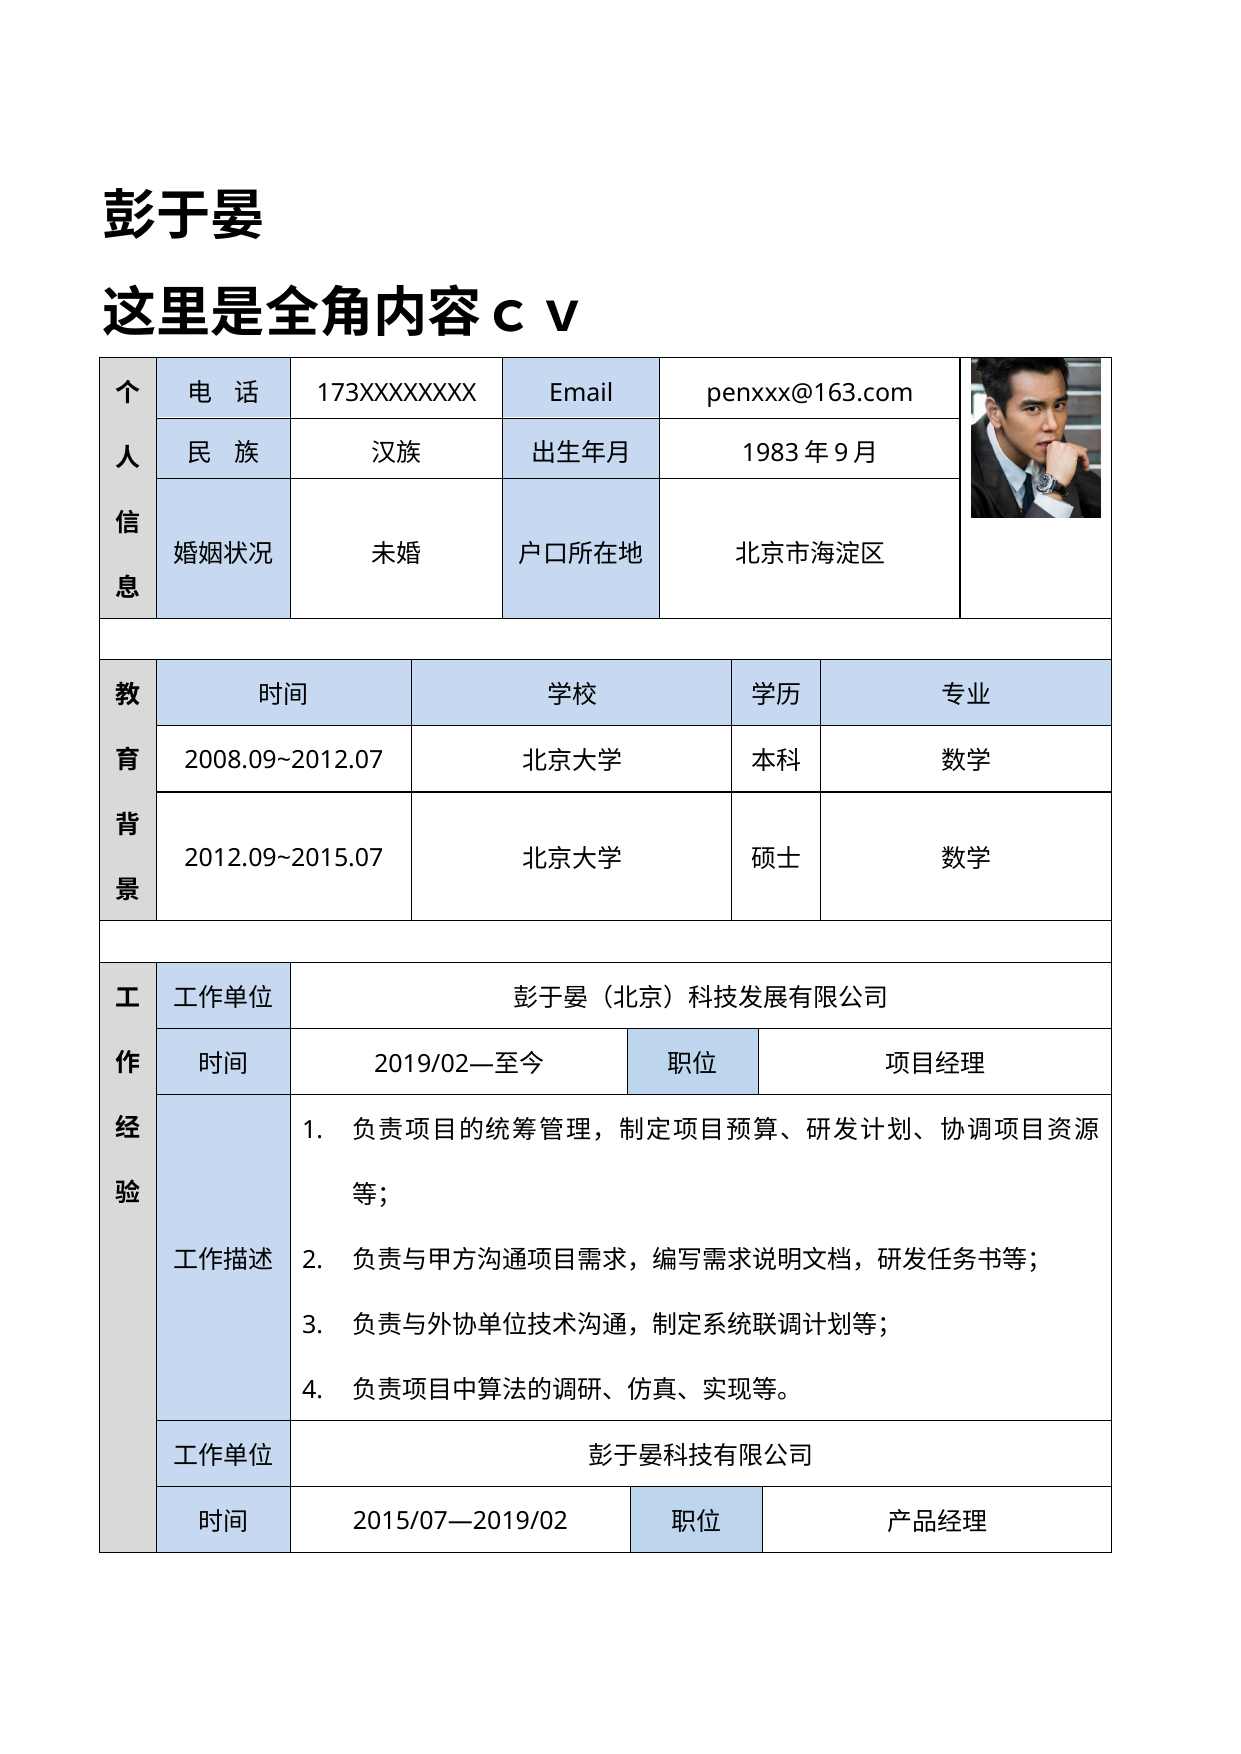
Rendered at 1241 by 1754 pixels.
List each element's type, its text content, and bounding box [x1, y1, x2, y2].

table_cell 数学 [821, 793, 1111, 920]
table_header penxxx@163.com [660, 358, 959, 417]
table_cell 工作单位 [157, 963, 290, 1028]
table_cell [100, 619, 1111, 659]
table_header [961, 358, 1111, 618]
table_cell [100, 921, 1111, 962]
table_cell 时间 [157, 1029, 290, 1094]
table_cell 项目经理 [759, 1029, 1111, 1094]
table_cell 北京大学 [412, 793, 731, 920]
table_cell 婚姻状况 [157, 479, 290, 618]
table_header 个人信息 [100, 358, 156, 618]
table_cell 未婚 [291, 479, 502, 618]
table_cell 学历 [732, 660, 820, 725]
table_cell 工作经验 [100, 963, 156, 1552]
table_header Email [503, 358, 659, 417]
table_cell 户口所在地 [503, 479, 659, 618]
table_cell 工作单位 [157, 1421, 290, 1486]
table_cell 职位 [631, 1487, 762, 1552]
table_cell 产品经理 [763, 1487, 1111, 1552]
table_cell 出生年月 [503, 419, 659, 478]
table_cell 负责项目的统筹管理，制定项目预算、研发计划、协调项目资源等； 负责与甲方沟通项目需求，编写需求说明文档，研发任务书等； 负责与外协单位技术沟通，制定系统联调计划等； 负责项目中算法的调研、仿真、实现等。 [291, 1095, 1111, 1420]
table_cell 学校 [412, 660, 731, 725]
text 彭于晏 [89, 162, 1122, 259]
table_cell 彭于晏（北京）科技发展有限公司 [291, 963, 1111, 1028]
table_cell 工作描述 [157, 1095, 290, 1420]
table_header 电 话 [157, 358, 290, 417]
table_cell 北京市海淀区 [660, 479, 959, 618]
table_cell 时间 [157, 660, 411, 725]
table_cell 职位 [628, 1029, 758, 1094]
text 这里是全角内容ｃｖ [89, 259, 1122, 357]
picture [971, 358, 1101, 518]
table_cell 专业 [821, 660, 1111, 725]
table_cell 教育背景 [100, 660, 156, 920]
table_cell 民 族 [157, 419, 290, 478]
table_cell 北京大学 [412, 726, 731, 791]
table_cell 彭于晏科技有限公司 [291, 1421, 1111, 1486]
table_cell 本科 [732, 726, 820, 791]
table_cell 2015/07—2019/02 [291, 1487, 630, 1552]
table_cell 汉族 [291, 419, 502, 478]
table_cell 1983年9月 [660, 419, 959, 478]
table_cell 2008.09~2012.07 [157, 726, 411, 791]
table_header 173XXXXXXXX [291, 358, 502, 417]
table_cell 数学 [821, 726, 1111, 791]
table_cell 时间 [157, 1487, 290, 1552]
table_cell 2012.09~2015.07 [157, 793, 411, 920]
table_cell 硕士 [732, 793, 820, 920]
table_cell 2019/02—至今 [291, 1029, 627, 1094]
